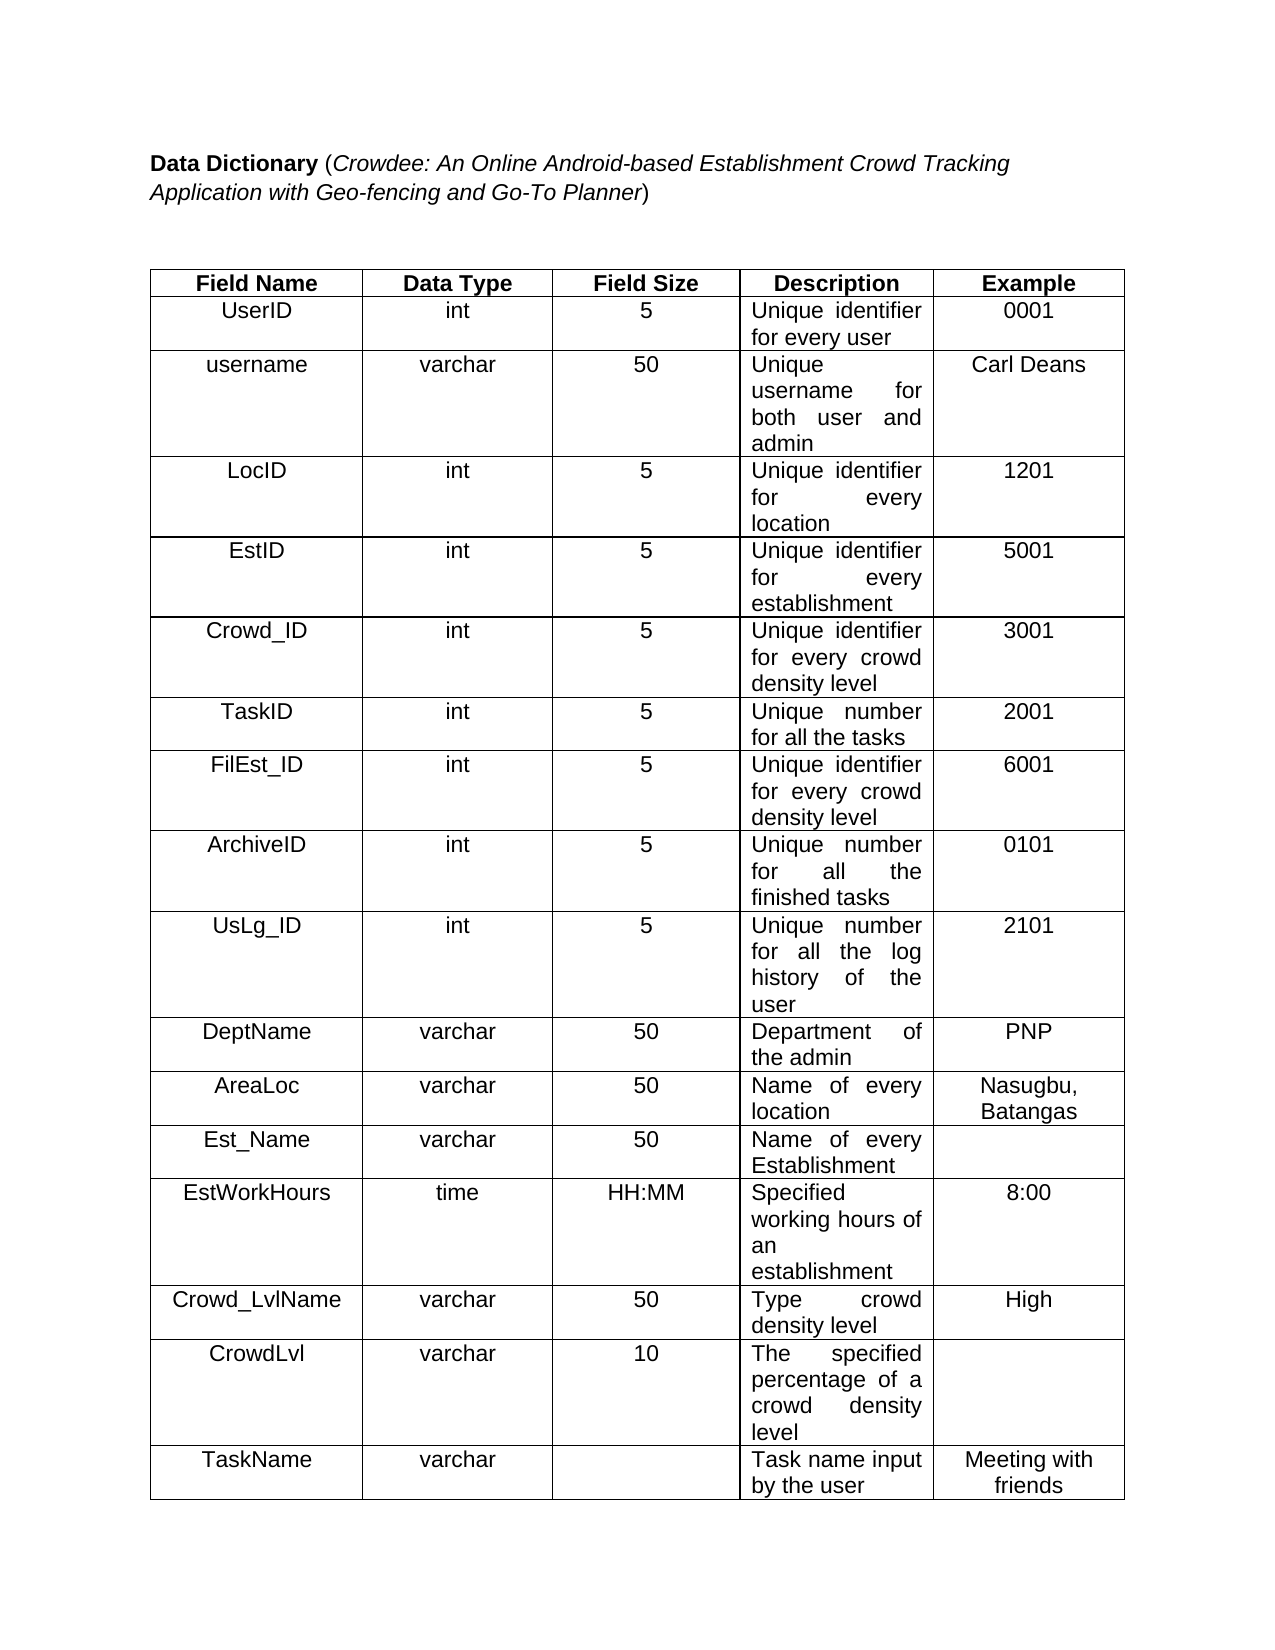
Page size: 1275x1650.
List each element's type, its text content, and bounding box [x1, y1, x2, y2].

table_cell Unique number for all the finished tasks [741, 831, 933, 911]
table_cell varchar [363, 351, 552, 456]
table_cell UsLg_ID [151, 912, 362, 1017]
table_cell time [363, 1179, 552, 1285]
text Data Dictionary (Crowdee: An Online Android-based Establishment Crowd Tracking Application with Geo-fencing and Go-To Planner) [150, 150, 1125, 205]
table_cell EstID [151, 538, 362, 616]
table_cell PNP [934, 1018, 1124, 1071]
table_cell 3001 [934, 618, 1124, 697]
table_cell 5 [553, 698, 739, 750]
table_cell [934, 1340, 1124, 1445]
table_cell 5 [553, 538, 739, 616]
table_cell username [151, 351, 362, 456]
table_cell varchar [363, 1018, 552, 1071]
table_cell LocID [151, 457, 362, 536]
table_cell int [363, 698, 552, 750]
table_cell varchar [363, 1126, 552, 1178]
table_cell Nasugbu, Batangas [934, 1072, 1124, 1124]
table_cell 5 [553, 618, 739, 697]
table_cell int [363, 618, 552, 697]
table_header Field Name [151, 270, 362, 296]
table_cell varchar [363, 1072, 552, 1124]
table_cell HH:MM [553, 1179, 739, 1285]
table_cell Crowd_ID [151, 618, 362, 697]
table_cell Unique identifier for every user [741, 297, 933, 350]
table_cell [934, 1126, 1124, 1178]
table_cell [553, 1446, 739, 1499]
table_cell Name of every location [741, 1072, 933, 1124]
table_cell Crowd_LvlName [151, 1286, 362, 1338]
table_cell TaskID [151, 698, 362, 750]
table_cell int [363, 538, 552, 616]
table_cell varchar [363, 1286, 552, 1338]
table_cell 6001 [934, 751, 1124, 830]
table_cell DeptName [151, 1018, 362, 1071]
table_cell High [934, 1286, 1124, 1338]
table_cell Department of the admin [741, 1018, 933, 1071]
table_cell Task name input by the user [741, 1446, 933, 1499]
table_cell Type crowd density level [741, 1286, 933, 1338]
table_cell FilEst_ID [151, 751, 362, 830]
table_cell 50 [553, 1286, 739, 1338]
table_cell 0101 [934, 831, 1124, 911]
table_cell 50 [553, 351, 739, 456]
table_header Field Size [553, 270, 739, 296]
table_cell Unique username for both user and admin [741, 351, 933, 456]
table_cell 5 [553, 831, 739, 911]
table_cell 5001 [934, 538, 1124, 616]
table_cell int [363, 831, 552, 911]
table_cell int [363, 297, 552, 350]
table_cell int [363, 751, 552, 830]
table_cell AreaLoc [151, 1072, 362, 1124]
table_cell Carl Deans [934, 351, 1124, 456]
table_cell CrowdLvl [151, 1340, 362, 1445]
table_cell ArchiveID [151, 831, 362, 911]
table_cell 5 [553, 751, 739, 830]
table_cell Unique number for all the tasks [741, 698, 933, 750]
table_cell Specified working hours of an establishment [741, 1179, 933, 1285]
table_cell 50 [553, 1126, 739, 1178]
table_cell int [363, 457, 552, 536]
table_cell Unique identifier for every crowd density level [741, 751, 933, 830]
table_cell Unique identifier for every crowd density level [741, 618, 933, 697]
table_cell EstWorkHours [151, 1179, 362, 1285]
table_cell Unique identifier for every location [741, 457, 933, 536]
table_cell TaskName [151, 1446, 362, 1499]
table_cell Name of every Establishment [741, 1126, 933, 1178]
table_cell UserID [151, 297, 362, 350]
table_header Description [741, 270, 933, 296]
table_cell 50 [553, 1072, 739, 1124]
table_header Example [934, 270, 1124, 296]
table_cell 5 [553, 912, 739, 1017]
table_cell 2101 [934, 912, 1124, 1017]
table_cell Est_Name [151, 1126, 362, 1178]
table_cell Meeting with friends [934, 1446, 1124, 1499]
table_cell 0001 [934, 297, 1124, 350]
table_cell Unique identifier for every establishment [741, 538, 933, 616]
table_cell 8:00 [934, 1179, 1124, 1285]
table_cell 2001 [934, 698, 1124, 750]
table_cell varchar [363, 1340, 552, 1445]
table_cell int [363, 912, 552, 1017]
table_cell 10 [553, 1340, 739, 1445]
table_cell The specified percentage of a crowd density level [741, 1340, 933, 1445]
table_cell 5 [553, 297, 739, 350]
table_cell varchar [363, 1446, 552, 1499]
table_cell Unique number for all the log history of the user [741, 912, 933, 1017]
table_cell 1201 [934, 457, 1124, 536]
table_header Data Type [363, 270, 552, 296]
table_cell 5 [553, 457, 739, 536]
table_cell 50 [553, 1018, 739, 1071]
